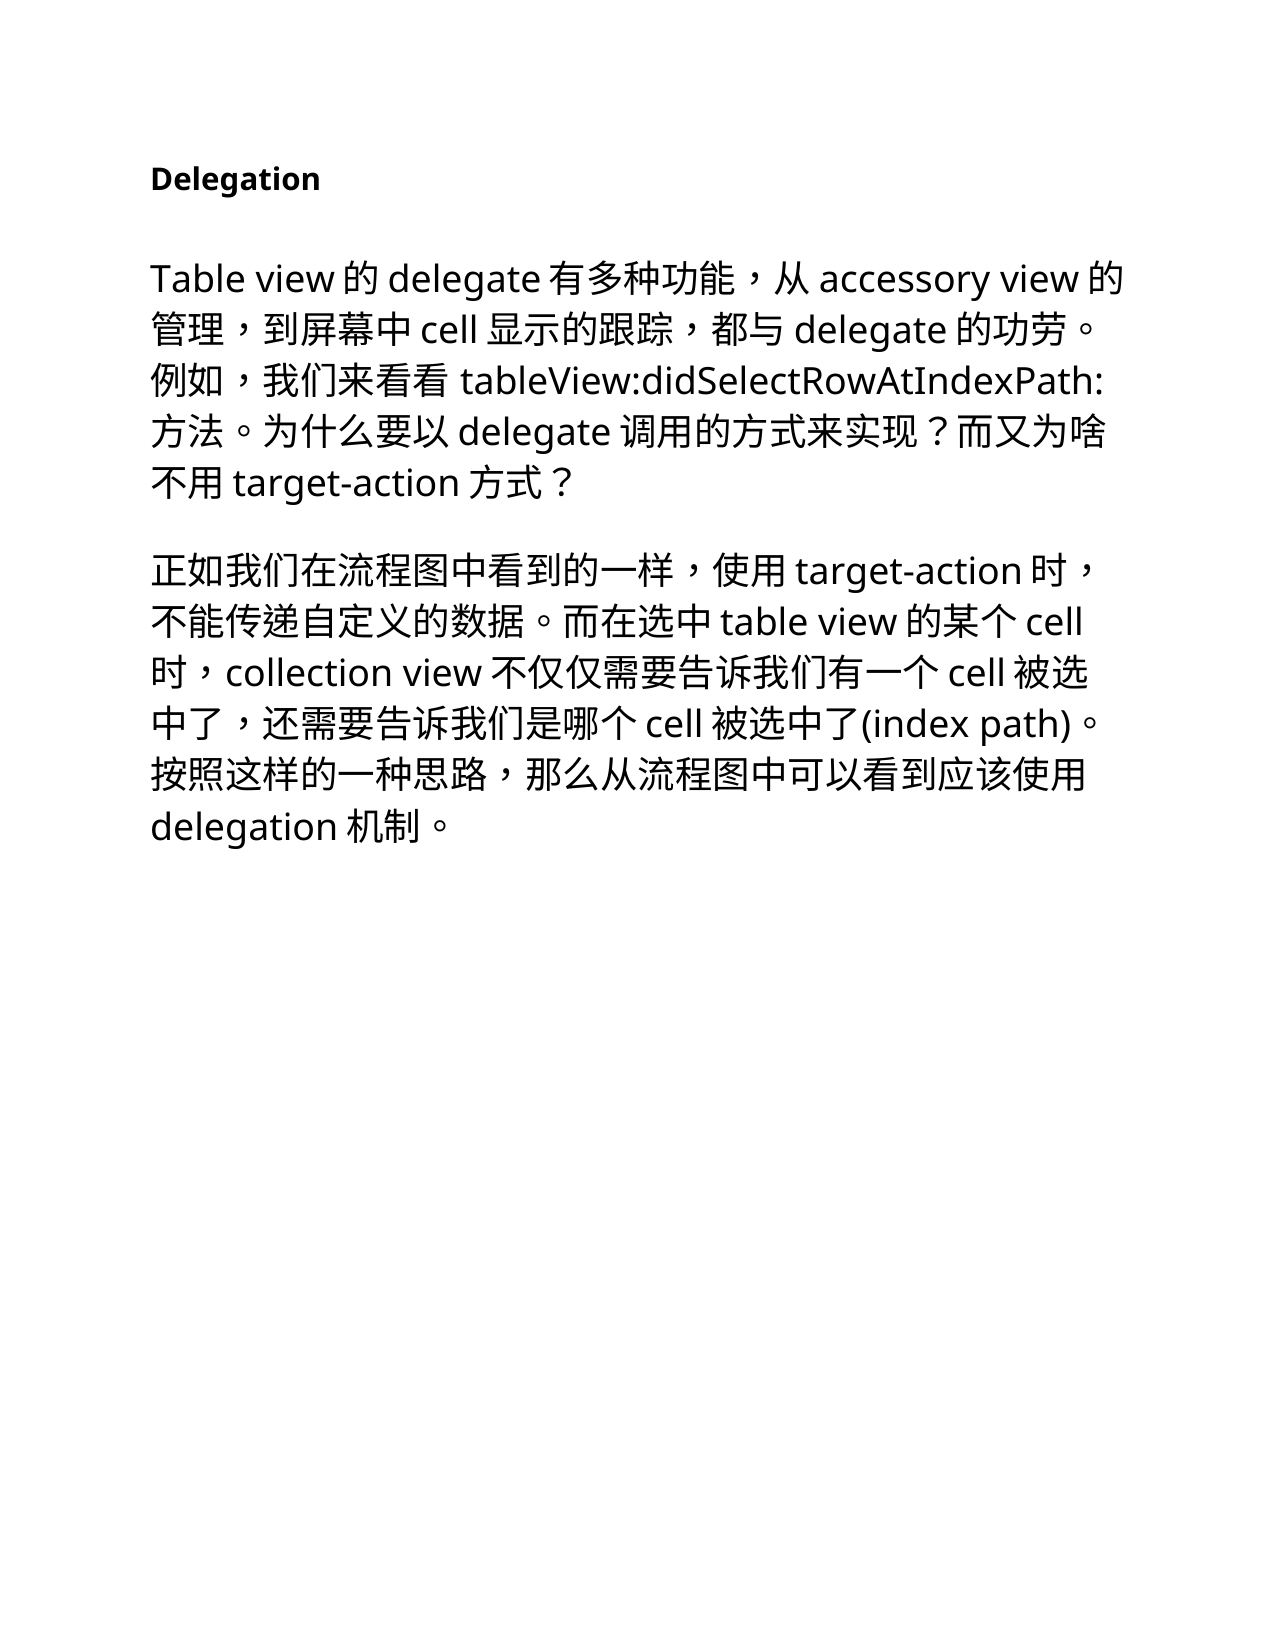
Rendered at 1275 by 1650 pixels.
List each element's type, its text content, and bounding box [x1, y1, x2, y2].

text 正如我们在流程图中看到的一样，使用target-action时，不能传递自定义的数据。而在选中table view的某个cell时，collection view不仅仅需要告诉我们有一个cell被选中了，还需要告诉我们是哪个cell被选中了(index path)。按照这样的一种思路，那么从流程图中可以看到应该使用delegation机制。 [150, 545, 1125, 851]
text Table view的delegate有多种功能，从accessory view的管理，到屏幕中cell显示的跟踪，都与delegate的功劳。例如，我们来看看 tableView:didSelectRowAtIndexPath: 方法。为什么要以delegate调用的方式来实现？而又为啥不用target-action方式？ [150, 252, 1125, 507]
text Delegation [150, 150, 1125, 200]
